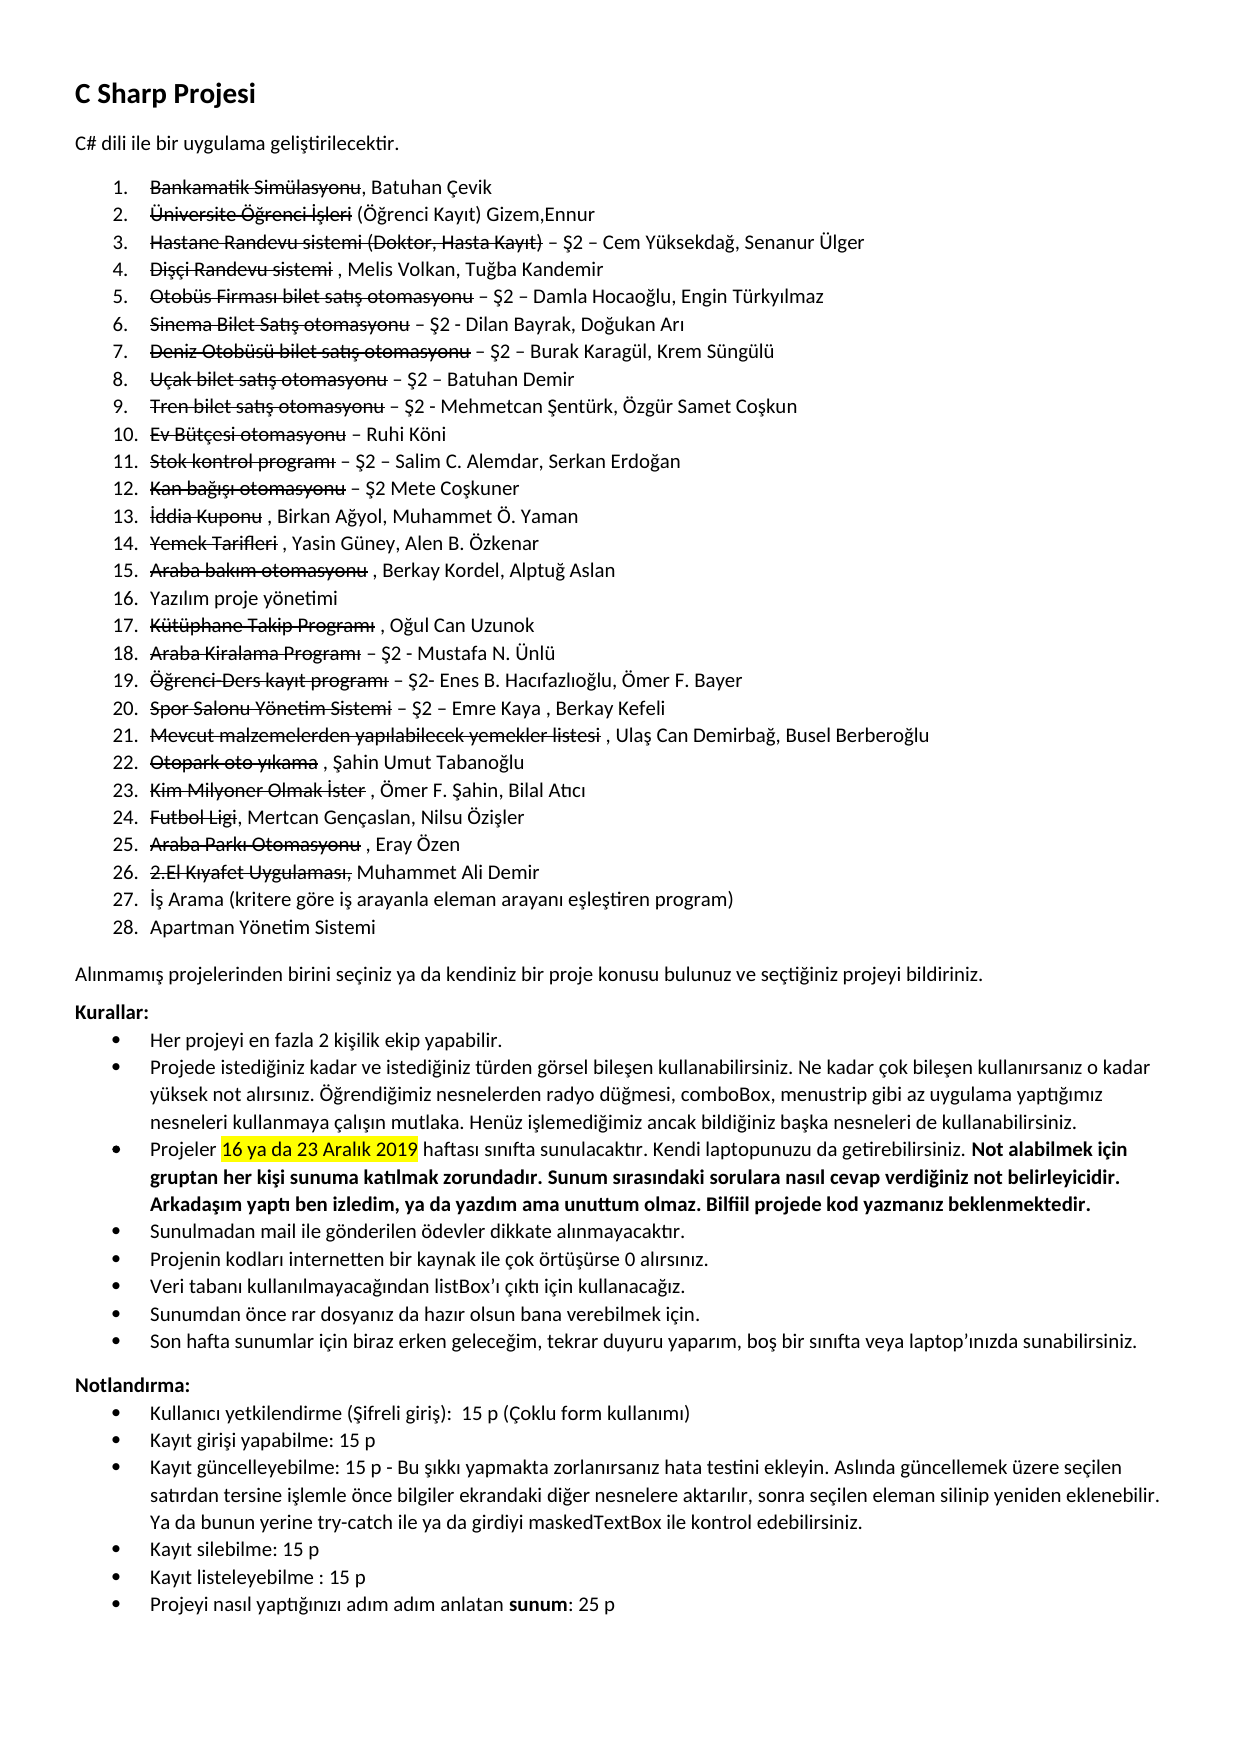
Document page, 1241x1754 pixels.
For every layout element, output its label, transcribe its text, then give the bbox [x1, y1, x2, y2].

text Notlandırma: [75, 1372, 1181, 1398]
list Üniversite Öğrenci İşleri (Öğrenci Kayıt) Gizem,Ennur [112, 202, 1181, 227]
list Projeler 16 ya da 23 Aralık 2019 haftası sınıfta sunulacaktır. Kendi laptopunuzu da getirebilirsiniz. Not alabilmek için gruptan her kişi sunuma katılmak zorundadır. Sunum sırasındaki sorulara nasıl cevap verdiğiniz not belirleyicidir. Arkadaşım yaptı ben izledim, ya da yazdım ama unuttum olmaz. Bilfiil projede kod yazmanız beklenmektedir. [112, 1136, 1181, 1217]
list Veri tabanı kullanılmayacağından listBox’ı çıktı için kullanacağız. [112, 1273, 1181, 1299]
list Kayıt güncelleyebilme: 15 p - Bu şıkkı yapmakta zorlanırsanız hata testini ekleyin. Aslında güncellemek üzere seçilen satırdan tersine işlemle önce bilgiler ekrandaki diğer nesnelere aktarılır, sonra seçilen eleman silinip yeniden eklenebilir. [112, 1454, 1181, 1507]
list Kim Milyoner Olmak İster , Ömer F. Şahin, Bilal Atıcı [112, 777, 1181, 802]
list Kayıt girişi yapabilme: 15 p [112, 1427, 1181, 1452]
text C# dili ile bir uygulama geliştirilecektir. [75, 130, 1181, 156]
list Projede istediğiniz kadar ve istediğiniz türden görsel bileşen kullanabilirsiniz. Ne kadar çok bileşen kullanırsanız o kadar yüksek not alırsınız. Öğrendiğimiz nesnelerden radyo düğmesi, comboBox, menustrip gibi az uygulama yaptığımız nesneleri kullanmaya çalışın mutlaka. Henüz işlemediğimiz ancak bildiğiniz başka nesneleri de kullanabilirsiniz. [112, 1054, 1181, 1134]
list Otobüs Firması bilet satış otomasyonu – Ş2 – Damla Hocaoğlu, Engin Türkyılmaz [112, 284, 1181, 309]
list Ev Bütçesi otomasyonu – Ruhi Köni [112, 421, 1181, 446]
list Araba Kiralama Programı – Ş2 - Mustafa N. Ünlü [112, 640, 1181, 665]
list Kan bağışı otomasyonu – Ş2 Mete Coşkuner [112, 476, 1181, 501]
list Yazılım proje yönetimi [112, 585, 1181, 611]
list Futbol Ligi, Mertcan Gençaslan, Nilsu Özişler [112, 804, 1181, 830]
list Apartman Yönetim Sistemi [112, 914, 1181, 939]
list Son hafta sunumlar için biraz erken geleceğim, tekrar duyuru yaparım, boş bir sınıfta veya laptop’ınızda sunabilirsiniz. [112, 1328, 1181, 1354]
list Projeyi nasıl yaptığınızı adım adım anlatan sunum: 25 p [112, 1591, 1181, 1617]
list İş Arama (kritere göre iş arayanla eleman arayanı eşleştiren program) [112, 886, 1181, 912]
list Deniz Otobüsü bilet satış otomasyonu – Ş2 – Burak Karagül, Krem Süngülü [112, 338, 1181, 364]
text Kurallar: [75, 999, 1181, 1025]
list Projenin kodları internetten bir kaynak ile çok örtüşürse 0 alırsınız. [112, 1246, 1181, 1271]
list Araba bakım otomasyonu , Berkay Kordel, Alptuğ Aslan [112, 558, 1181, 583]
list Spor Salonu Yönetim Sistemi – Ş2 – Emre Kaya , Berkay Kefeli [112, 695, 1181, 720]
list Kayıt listeleyebilme : 15 p [112, 1564, 1181, 1589]
list Hastane Randevu sistemi (Doktor, Hasta Kayıt) – Ş2 – Cem Yüksekdağ, Senanur Ülger [112, 229, 1181, 254]
list Mevcut malzemelerden yapılabilecek yemekler listesi , Ulaş Can Demirbağ, Busel Berberoğlu [112, 722, 1181, 747]
list Sinema Bilet Satış otomasyonu – Ş2 - Dilan Bayrak, Doğukan Arı [112, 311, 1181, 337]
list Her projeyi en fazla 2 kişilik ekip yapabilir. [112, 1027, 1181, 1052]
list Kullanıcı yetkilendirme (Şifreli giriş): 15 p (Çoklu form kullanımı) [112, 1400, 1181, 1425]
list Bankamatik Simülasyonu, Batuhan Çevik [112, 174, 1181, 199]
list Ya da bunun yerine try-catch ile ya da girdiyi maskedTextBox ile kontrol edebilirsiniz. [150, 1509, 1181, 1535]
list Tren bilet satış otomasyonu – Ş2 - Mehmetcan Şentürk, Özgür Samet Coşkun [112, 393, 1181, 419]
list İddia Kuponu , Birkan Ağyol, Muhammet Ö. Yaman [112, 503, 1181, 528]
list Stok kontrol programı – Ş2 – Salim C. Alemdar, Serkan Erdoğan [112, 448, 1181, 473]
list Kayıt silebilme: 15 p [112, 1537, 1181, 1562]
list Yemek Tarifleri , Yasin Güney, Alen B. Özkenar [112, 530, 1181, 556]
text Alınmamış projelerinden birini seçiniz ya da kendiniz bir proje konusu bulunuz ve seçtiğiniz projeyi bildiriniz. [75, 962, 1181, 987]
list Araba Parkı Otomasyonu , Eray Özen [112, 832, 1181, 857]
list Uçak bilet satış otomasyonu – Ş2 – Batuhan Demir [112, 366, 1181, 391]
list Sunumdan önce rar dosyanız da hazır olsun bana verebilmek için. [112, 1301, 1181, 1326]
list 2.El Kıyafet Uygulaması, Muhammet Ali Demir [112, 859, 1181, 884]
list Otopark oto yıkama , Şahin Umut Tabanoğlu [112, 749, 1181, 775]
list Dişçi Randevu sistemi , Melis Volkan, Tuğba Kandemir [112, 256, 1181, 282]
list Kütüphane Takip Programı , Oğul Can Uzunok [112, 612, 1181, 638]
text C Sharp Projesi [75, 75, 1181, 111]
list Sunulmadan mail ile gönderilen ödevler dikkate alınmayacaktır. [112, 1219, 1181, 1244]
list Öğrenci-Ders kayıt programı – Ş2- Enes B. Hacıfazlıoğlu, Ömer F. Bayer [112, 667, 1181, 693]
